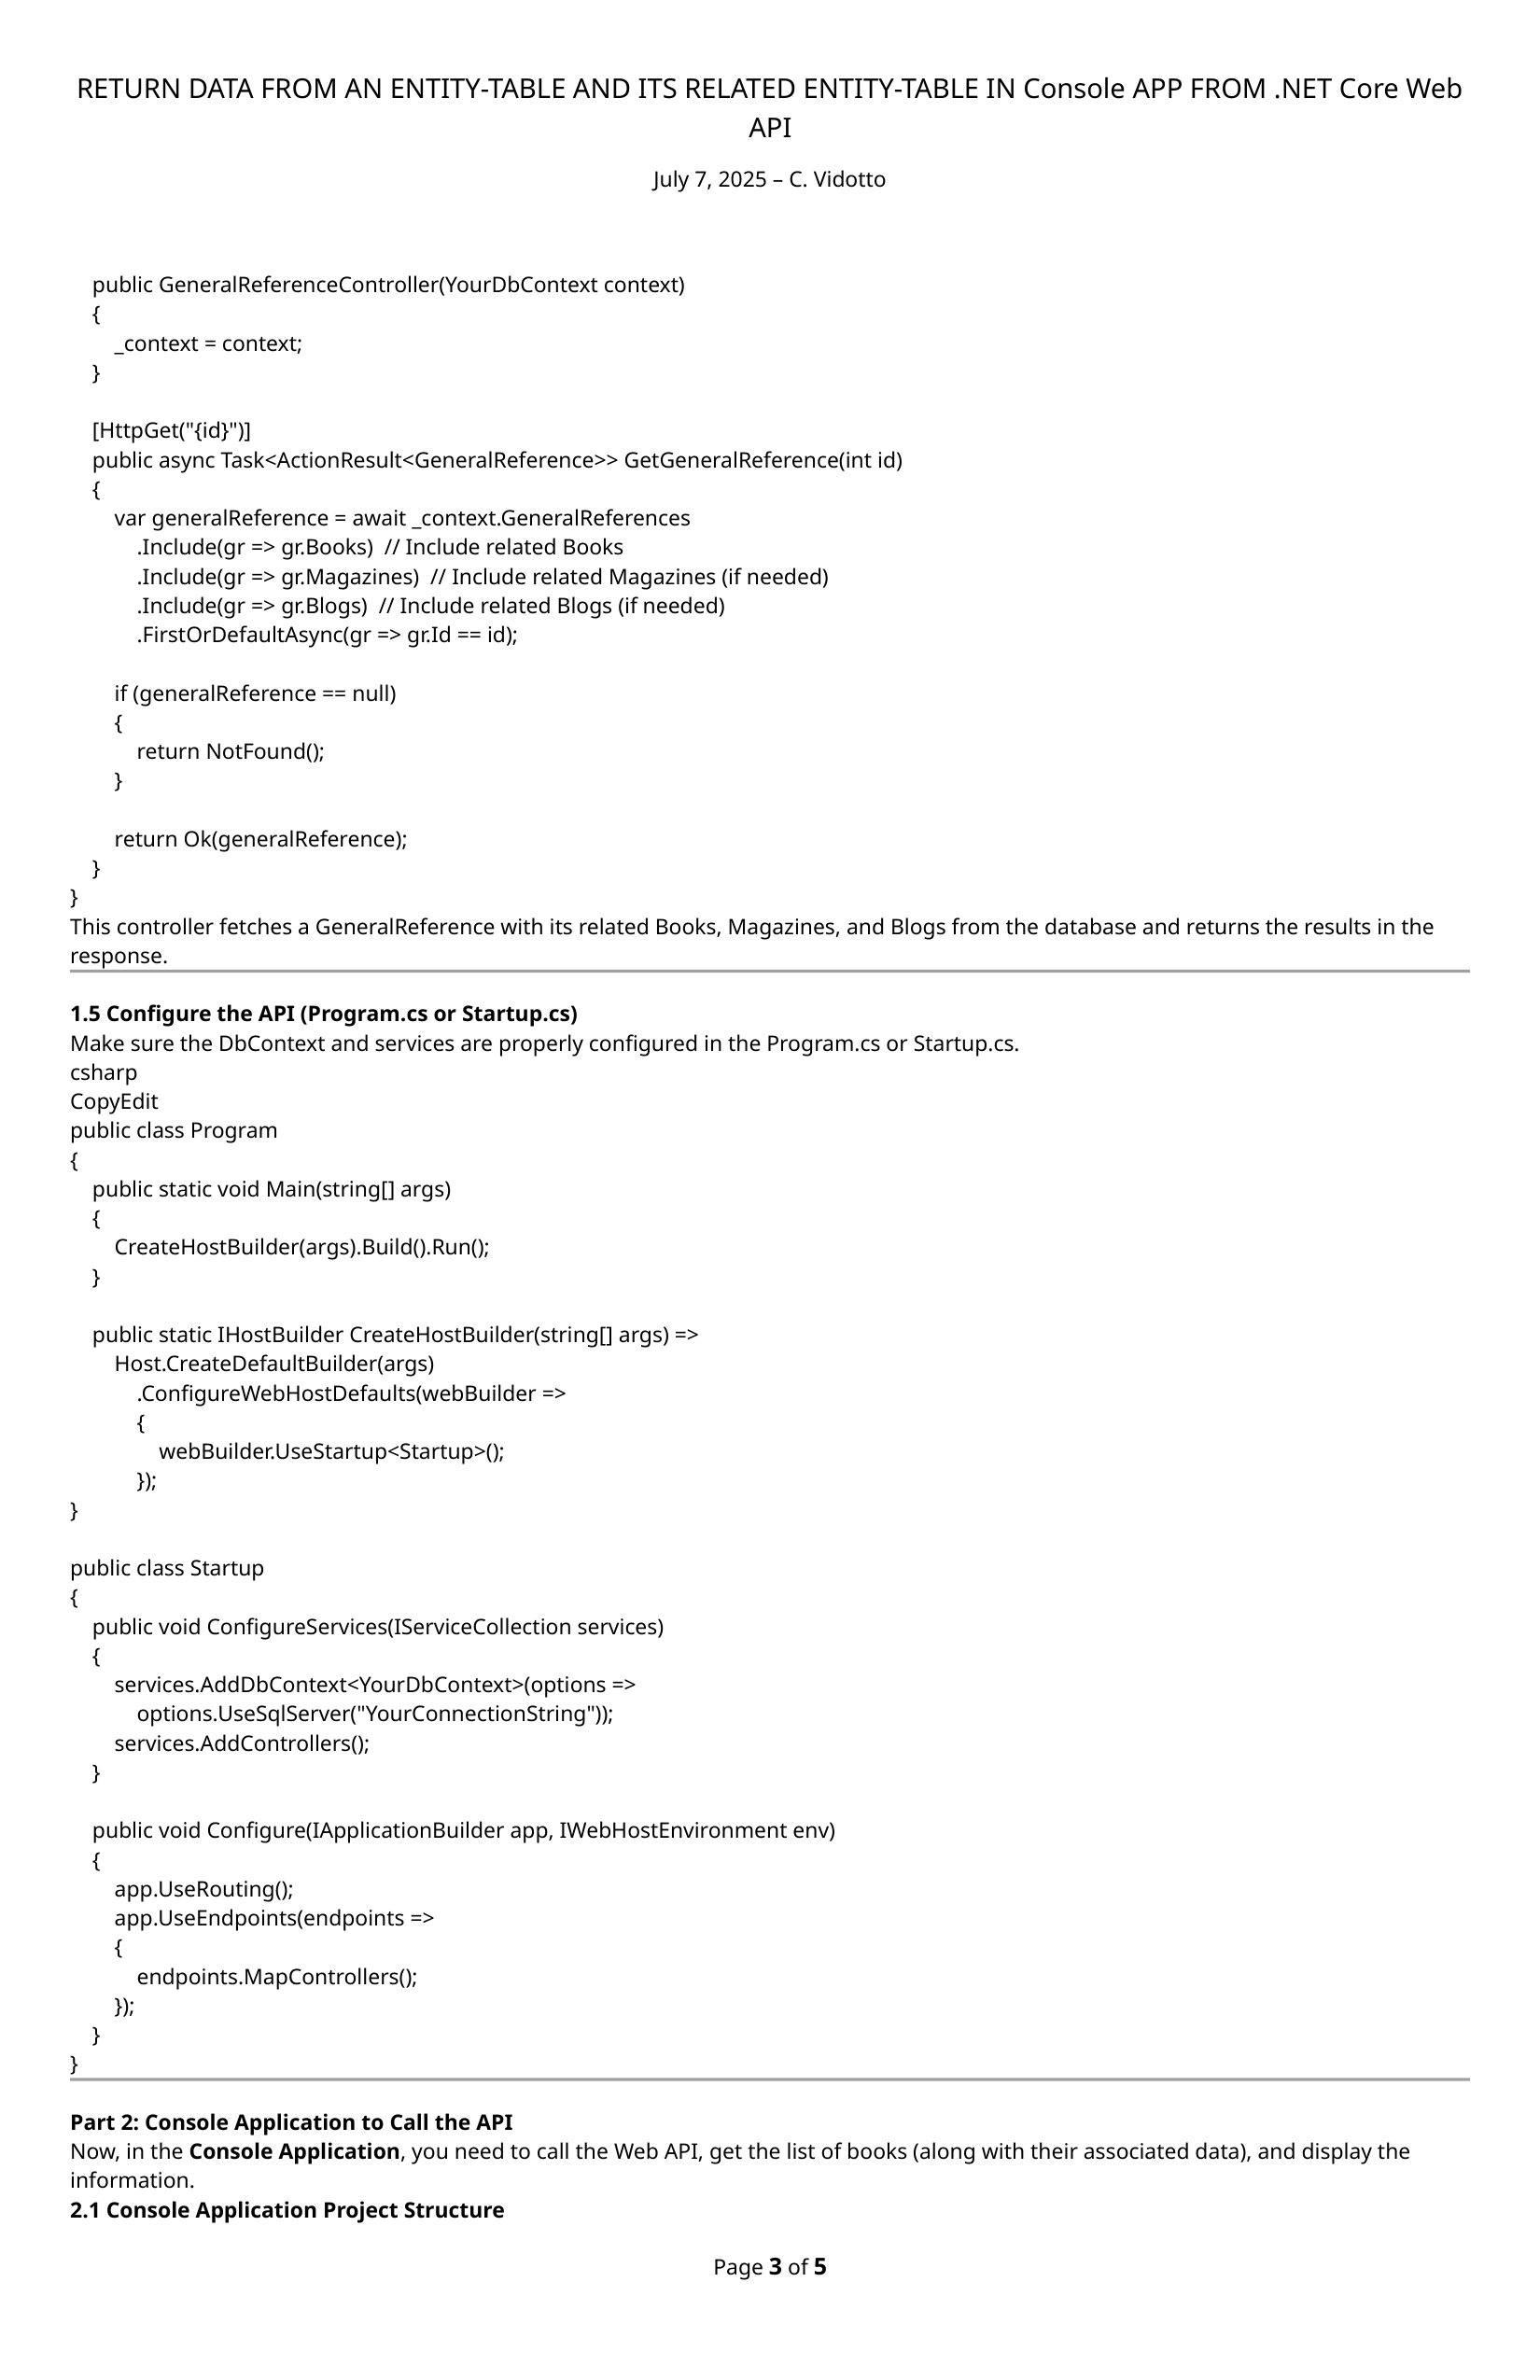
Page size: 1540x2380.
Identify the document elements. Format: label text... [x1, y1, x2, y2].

text public static IHostBuilder CreateHostBuilder(string[] args) => [70, 1320, 1470, 1349]
text This controller fetches a GeneralReference with its related Books, Magazines, and Blogs from the database and returns the results in the response. [70, 911, 1470, 969]
text webBuilder.UseStartup<Startup>(); [70, 1436, 1470, 1465]
text { [70, 1582, 1470, 1611]
text .Include(gr => gr.Books) // Include related Books [70, 532, 1470, 561]
text return NotFound(); [70, 736, 1470, 765]
text CopyEdit [70, 1086, 1470, 1115]
text { [70, 474, 1470, 503]
text } [70, 765, 1470, 794]
text options.UseSqlServer("YourConnectionString")); [70, 1699, 1470, 1728]
text Part 2: Console Application to Call the API [70, 2107, 1470, 2136]
text app.UseRouting(); [70, 1874, 1470, 1903]
text { [70, 1203, 1470, 1232]
text Host.CreateDefaultBuilder(args) [70, 1349, 1470, 1378]
text { [70, 299, 1470, 328]
text } [70, 357, 1470, 386]
text public class Startup [70, 1553, 1470, 1582]
text csharp [70, 1057, 1470, 1086]
text public void Configure(IApplicationBuilder app, IWebHostEnvironment env) [70, 1815, 1470, 1844]
text { [70, 1932, 1470, 1961]
text _context = context; [70, 328, 1470, 357]
text } [70, 882, 1470, 911]
text services.AddDbContext<YourDbContext>(options => [70, 1670, 1470, 1699]
text [HttpGet("{id}")] [70, 415, 1470, 444]
text services.AddControllers(); [70, 1728, 1470, 1757]
text return Ok(generalReference); [70, 824, 1470, 853]
text CreateHostBuilder(args).Build().Run(); [70, 1232, 1470, 1261]
text } [70, 1494, 1470, 1524]
text if (generalReference == null) [70, 678, 1470, 707]
text public static void Main(string[] args) [70, 1174, 1470, 1203]
text { [70, 1407, 1470, 1436]
text } [70, 2049, 1470, 2078]
text .Include(gr => gr.Magazines) // Include related Magazines (if needed) [70, 561, 1470, 591]
text 2.1 Console Application Project Structure [70, 2194, 1470, 2224]
text public async Task<ActionResult<GeneralReference>> GetGeneralReference(int id) [70, 444, 1470, 474]
text public void ConfigureServices(IServiceCollection services) [70, 1611, 1470, 1641]
text { [70, 1144, 1470, 1174]
text } [70, 2020, 1470, 2049]
text Make sure the DbContext and services are properly configured in the Program.cs or Startup.cs. [70, 1028, 1470, 1057]
text Now, in the Console Application, you need to call the Web API, get the list of books (along with their associated data), and display the information. [70, 2136, 1470, 2194]
text endpoints.MapControllers(); [70, 1961, 1470, 1991]
text app.UseEndpoints(endpoints => [70, 1903, 1470, 1932]
text { [70, 1844, 1470, 1874]
text var generalReference = await _context.GeneralReferences [70, 503, 1470, 532]
text { [70, 1641, 1470, 1670]
text } [70, 1261, 1470, 1291]
text .FirstOrDefaultAsync(gr => gr.Id == id); [70, 620, 1470, 649]
text .ConfigureWebHostDefaults(webBuilder => [70, 1378, 1470, 1407]
text public GeneralReferenceController(YourDbContext context) [70, 270, 1470, 299]
text public class Program [70, 1115, 1470, 1144]
text } [70, 853, 1470, 882]
text }); [70, 1991, 1470, 2020]
text }); [70, 1465, 1470, 1494]
text } [70, 1757, 1470, 1786]
text .Include(gr => gr.Blogs) // Include related Blogs (if needed) [70, 591, 1470, 620]
text { [70, 707, 1470, 736]
text 1.5 Configure the API (Program.cs or Startup.cs) [70, 999, 1470, 1028]
